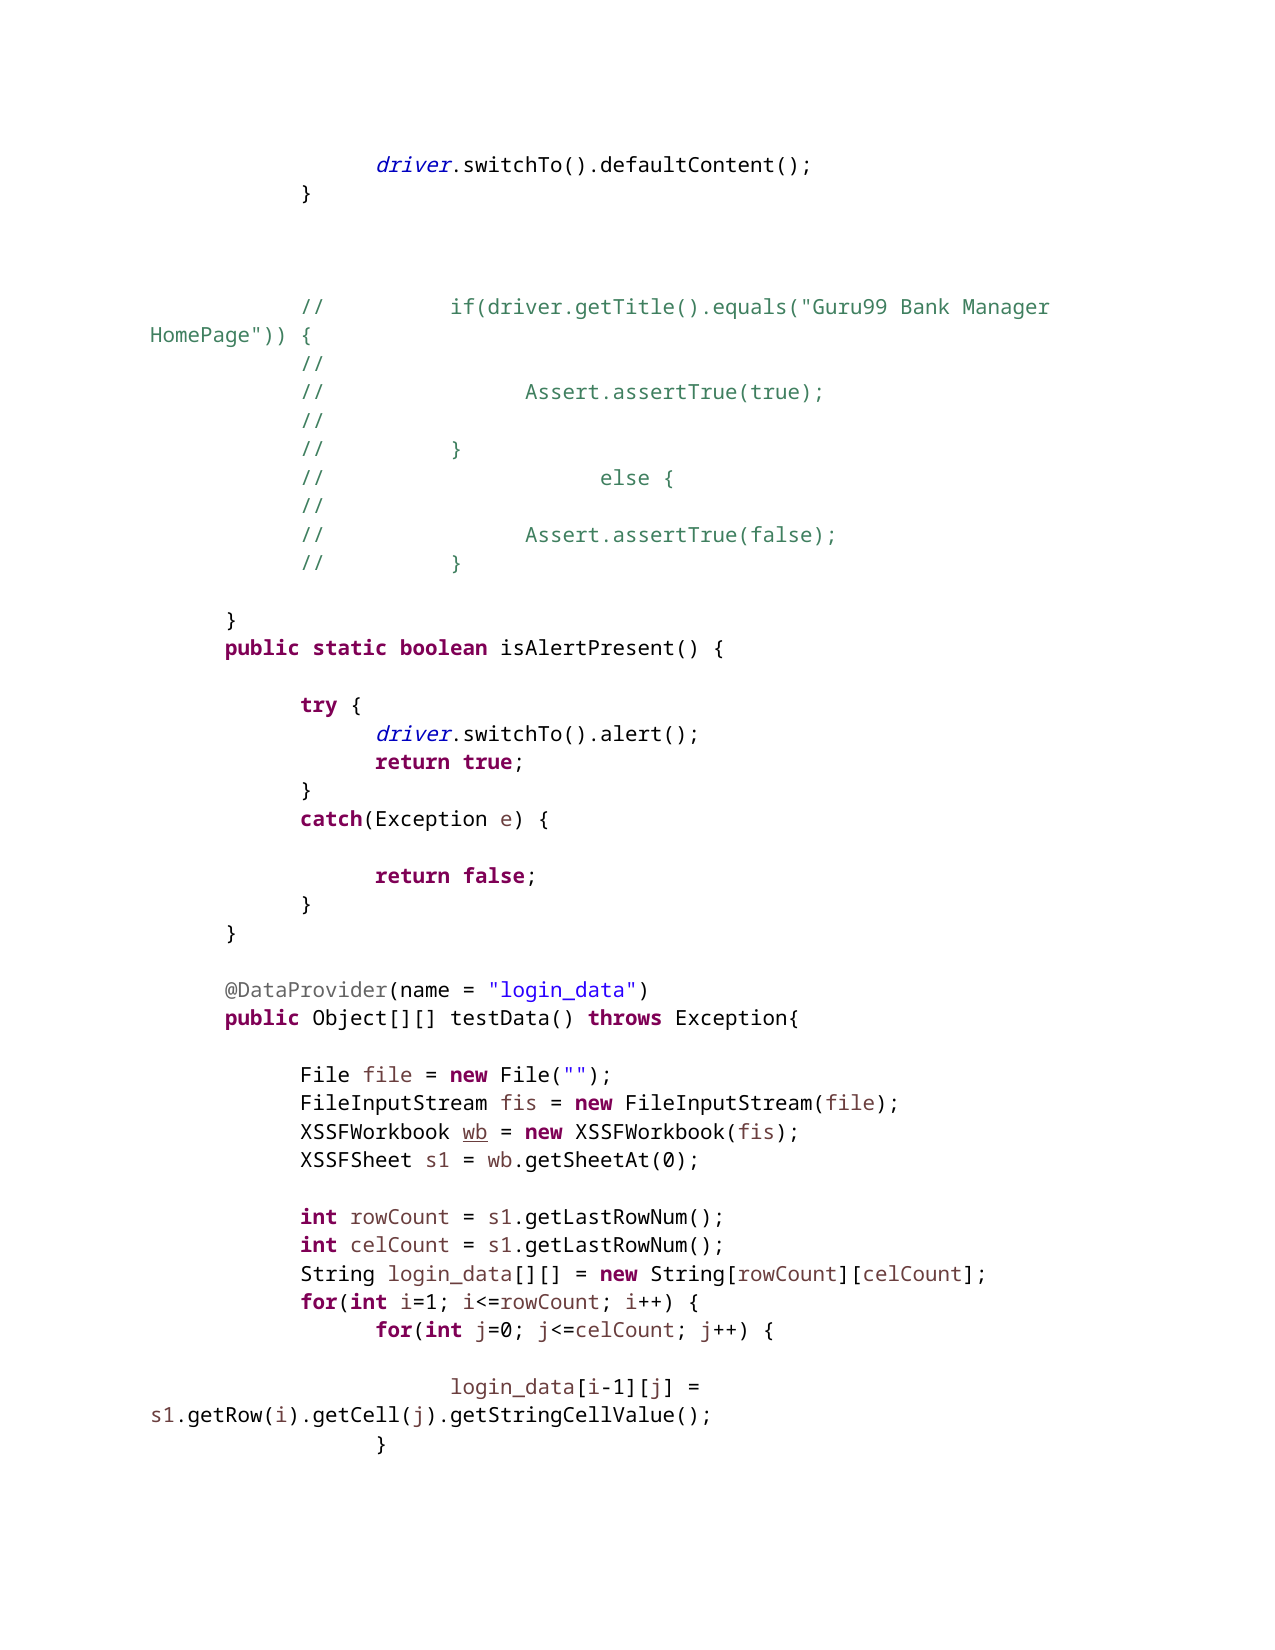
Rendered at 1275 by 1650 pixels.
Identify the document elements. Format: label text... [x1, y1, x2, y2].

text for(int i=1; i<=rowCount; i++) { [150, 1287, 1125, 1316]
text return false; [150, 861, 1125, 889]
text XSSFSheet s1 = wb.getSheetAt(0); [150, 1145, 1125, 1174]
text } [150, 889, 1125, 918]
text XSSFWorkbook wb = new XSSFWorkbook(fis); [150, 1117, 1125, 1145]
text driver.switchTo().alert(); [150, 719, 1125, 747]
text } [150, 605, 1125, 633]
text // [150, 349, 1125, 377]
text } [150, 918, 1125, 946]
text // else { [150, 463, 1125, 491]
text @DataProvider(name = "login_data") [150, 975, 1125, 1003]
text // [150, 406, 1125, 434]
text // Assert.assertTrue(false); [150, 520, 1125, 548]
text // Assert.assertTrue(true); [150, 377, 1125, 406]
text for(int j=0; j<=celCount; j++) { [150, 1316, 1125, 1344]
text File file = new File(""); [150, 1060, 1125, 1088]
text // } [150, 434, 1125, 463]
text try { [150, 690, 1125, 719]
text int celCount = s1.getLastRowNum(); [150, 1230, 1125, 1259]
text catch(Exception e) { [150, 804, 1125, 832]
text public Object[][] testData() throws Exception{ [150, 1003, 1125, 1032]
text // if(driver.getTitle().equals("Guru99 Bank Manager HomePage")) { [150, 292, 1125, 349]
text login_data[i-1][j] = s1.getRow(i).getCell(j).getStringCellValue(); [150, 1372, 1125, 1429]
text // } [150, 548, 1125, 577]
text return true; [150, 747, 1125, 776]
text public static boolean isAlertPresent() { [150, 633, 1125, 662]
text // [150, 491, 1125, 520]
text String login_data[][] = new String[rowCount][celCount]; [150, 1259, 1125, 1287]
text int rowCount = s1.getLastRowNum(); [150, 1202, 1125, 1230]
text } [150, 1429, 1125, 1457]
text } [150, 776, 1125, 804]
text driver.switchTo().defaultContent(); [150, 150, 1125, 178]
text FileInputStream fis = new FileInputStream(file); [150, 1088, 1125, 1117]
text } [150, 178, 1125, 207]
